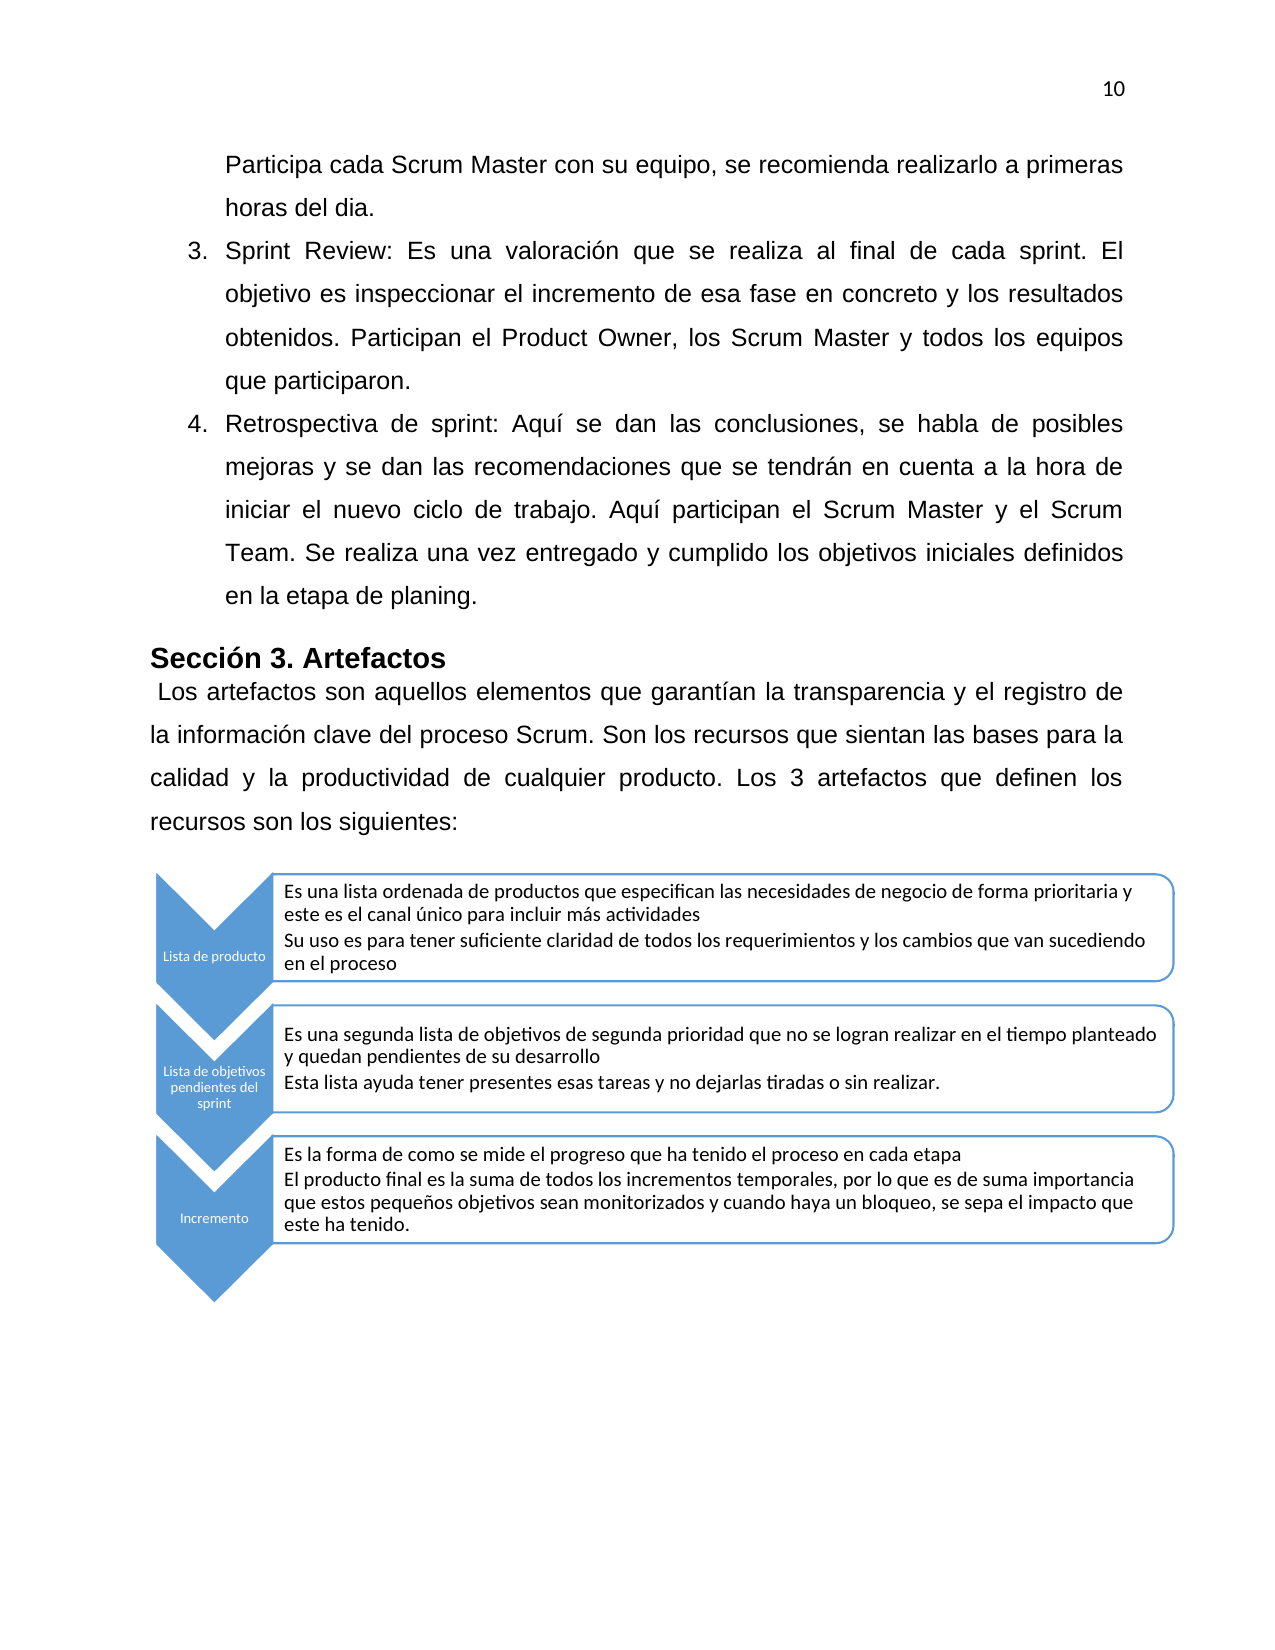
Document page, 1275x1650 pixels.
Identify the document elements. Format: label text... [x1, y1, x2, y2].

subtitle Sección 3. Artefactos [150, 641, 1125, 674]
list Retrospectiva de sprint: Aquí se dan las conclusiones, se habla de posibles mejoras y se dan las recomendaciones que se tendrán en cuenta a la hora de iniciar el nuevo ciclo de trabajo. Aquí participan el Scrum Master y el Scrum Team. Se realiza una vez entregado y cumplido los objetivos iniciales definidos en la etapa de planing. [187, 409, 1125, 610]
text Los artefactos son aquellos elementos que garantían la transparencia y el registro de la información clave del proceso Scrum. Son los recursos que sientan las bases para la calidad y la productividad de cualquier producto. Los 3 artefactos que definen los recursos son los siguientes: [150, 677, 1125, 835]
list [187, 150, 1125, 222]
list Sprint Review: Es una valoración que se realiza al final de cada sprint. El objetivo es inspeccionar el incremento de esa fase en concreto y los resultados obtenidos. Participan el Product Owner, los Scrum Master y todos los equipos que participaron. [187, 236, 1125, 394]
